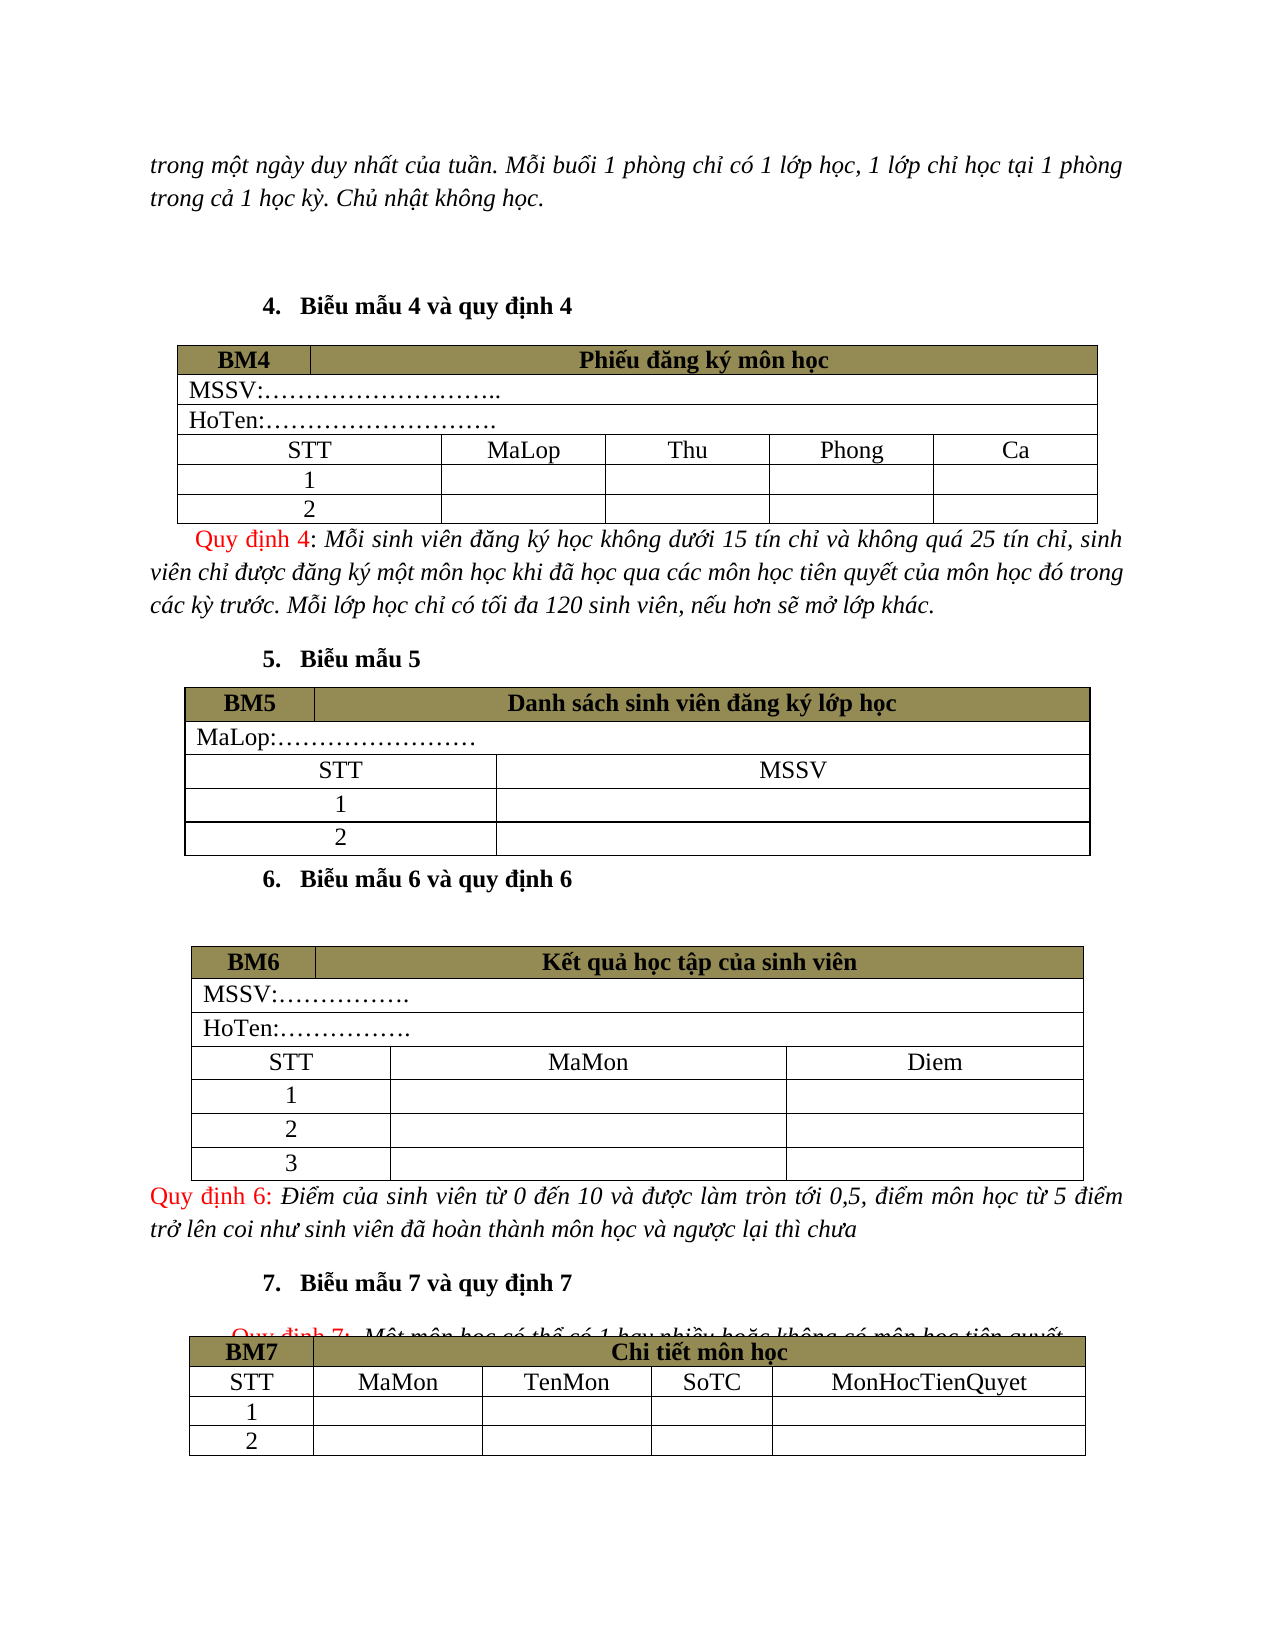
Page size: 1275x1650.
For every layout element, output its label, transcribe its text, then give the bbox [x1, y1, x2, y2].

table_cell STT [186, 755, 496, 788]
table_header BM4 [178, 346, 310, 374]
table_cell STT [178, 435, 441, 464]
table_cell 1 [190, 1397, 313, 1425]
text Quy định 7: Một môn học có thể có 1 hay nhiều hoặc không có môn học tiên quyết. [150, 1322, 1125, 1351]
table_cell [391, 1080, 786, 1113]
table_cell [483, 1426, 651, 1455]
table_cell Phong [770, 435, 933, 464]
text Quy định 6: Điểm của sinh viên từ 0 đến 10 và được làm tròn tới 0,5, điểm môn học từ 5 điểm trở lên coi như sinh viên đã hoàn thành môn học và ngược lại thì chưa [150, 918, 1125, 1243]
table_cell STT [192, 1047, 390, 1079]
table_cell [442, 495, 605, 523]
table_cell [934, 465, 1097, 493]
table_header BM5 [186, 688, 314, 721]
table_cell MonHocTienQuyet [773, 1367, 1085, 1396]
table_cell MSSV [497, 755, 1089, 788]
table_cell [483, 1397, 651, 1425]
table_header Chi tiết môn học [314, 1337, 1085, 1366]
table_cell [606, 495, 769, 523]
table_cell [787, 1114, 1083, 1147]
table_cell 1 [178, 465, 441, 493]
table_cell 1 [192, 1080, 390, 1113]
table_cell [652, 1426, 772, 1455]
table_cell [497, 789, 1089, 821]
table_cell 3 [192, 1148, 390, 1180]
table_cell [652, 1397, 772, 1425]
table_cell [314, 1426, 482, 1455]
table_cell MaLop [442, 435, 605, 464]
table_cell [314, 1397, 482, 1425]
table_cell [391, 1148, 786, 1180]
list Biễu mẫu 4 và quy định 4 [262, 291, 1125, 319]
table_cell STT [190, 1367, 313, 1396]
table_cell [442, 465, 605, 493]
table_cell HoTen:………………………. [178, 405, 1097, 434]
table_header Phiếu đăng ký môn học [311, 346, 1097, 374]
table_cell HoTen:……………. [192, 1013, 1083, 1046]
table_cell 2 [192, 1114, 390, 1147]
table_cell Diem [787, 1047, 1083, 1079]
table_cell [787, 1080, 1083, 1113]
table_cell [770, 495, 933, 523]
list Biễu mẫu 7 và quy định 7 [262, 1268, 1125, 1297]
list Biễu mẫu 5 [262, 644, 1125, 673]
table_header BM6 [192, 947, 315, 978]
table_cell 2 [186, 823, 496, 855]
table_cell [606, 465, 769, 493]
table_cell [934, 495, 1097, 523]
table_cell TenMon [483, 1367, 651, 1396]
table_cell MSSV:……………. [192, 979, 1083, 1012]
table_cell MaMon [314, 1367, 482, 1396]
table_cell MaMon [391, 1047, 786, 1079]
table_cell [787, 1148, 1083, 1180]
table_header BM7 [190, 1337, 313, 1366]
table_cell [773, 1426, 1085, 1455]
table_cell MSSV:……………………….. [178, 375, 1097, 404]
table_cell SoTC [652, 1367, 772, 1396]
list Biễu mẫu 6 và quy định 6 [262, 677, 1125, 893]
table_cell MaLop:…………………… [186, 722, 1089, 754]
table_header Kết quả học tập của sinh viên [316, 947, 1083, 978]
table_cell [773, 1397, 1085, 1425]
table_cell Thu [606, 435, 769, 464]
table_cell 2 [178, 495, 441, 523]
table_cell 2 [190, 1426, 313, 1455]
table_cell [391, 1114, 786, 1147]
table_cell [497, 823, 1089, 855]
table_cell 1 [186, 789, 496, 821]
table_cell [770, 465, 933, 493]
text Quy định 4: Mỗi sinh viên đăng ký học không dưới 15 tín chỉ và không quá 25 tín chỉ, sinh viên chỉ được đăng ký một môn học khi đã học qua các môn học tiên quyết của môn học đó trong các kỳ trước. Mỗi lớp học chỉ có tối đa 120 sinh viên, nếu hơn sẽ mở lớp khác. [150, 524, 1125, 619]
table_cell Ca [934, 435, 1097, 464]
table_header Danh sách sinh viên đăng ký lớp học [315, 688, 1089, 721]
